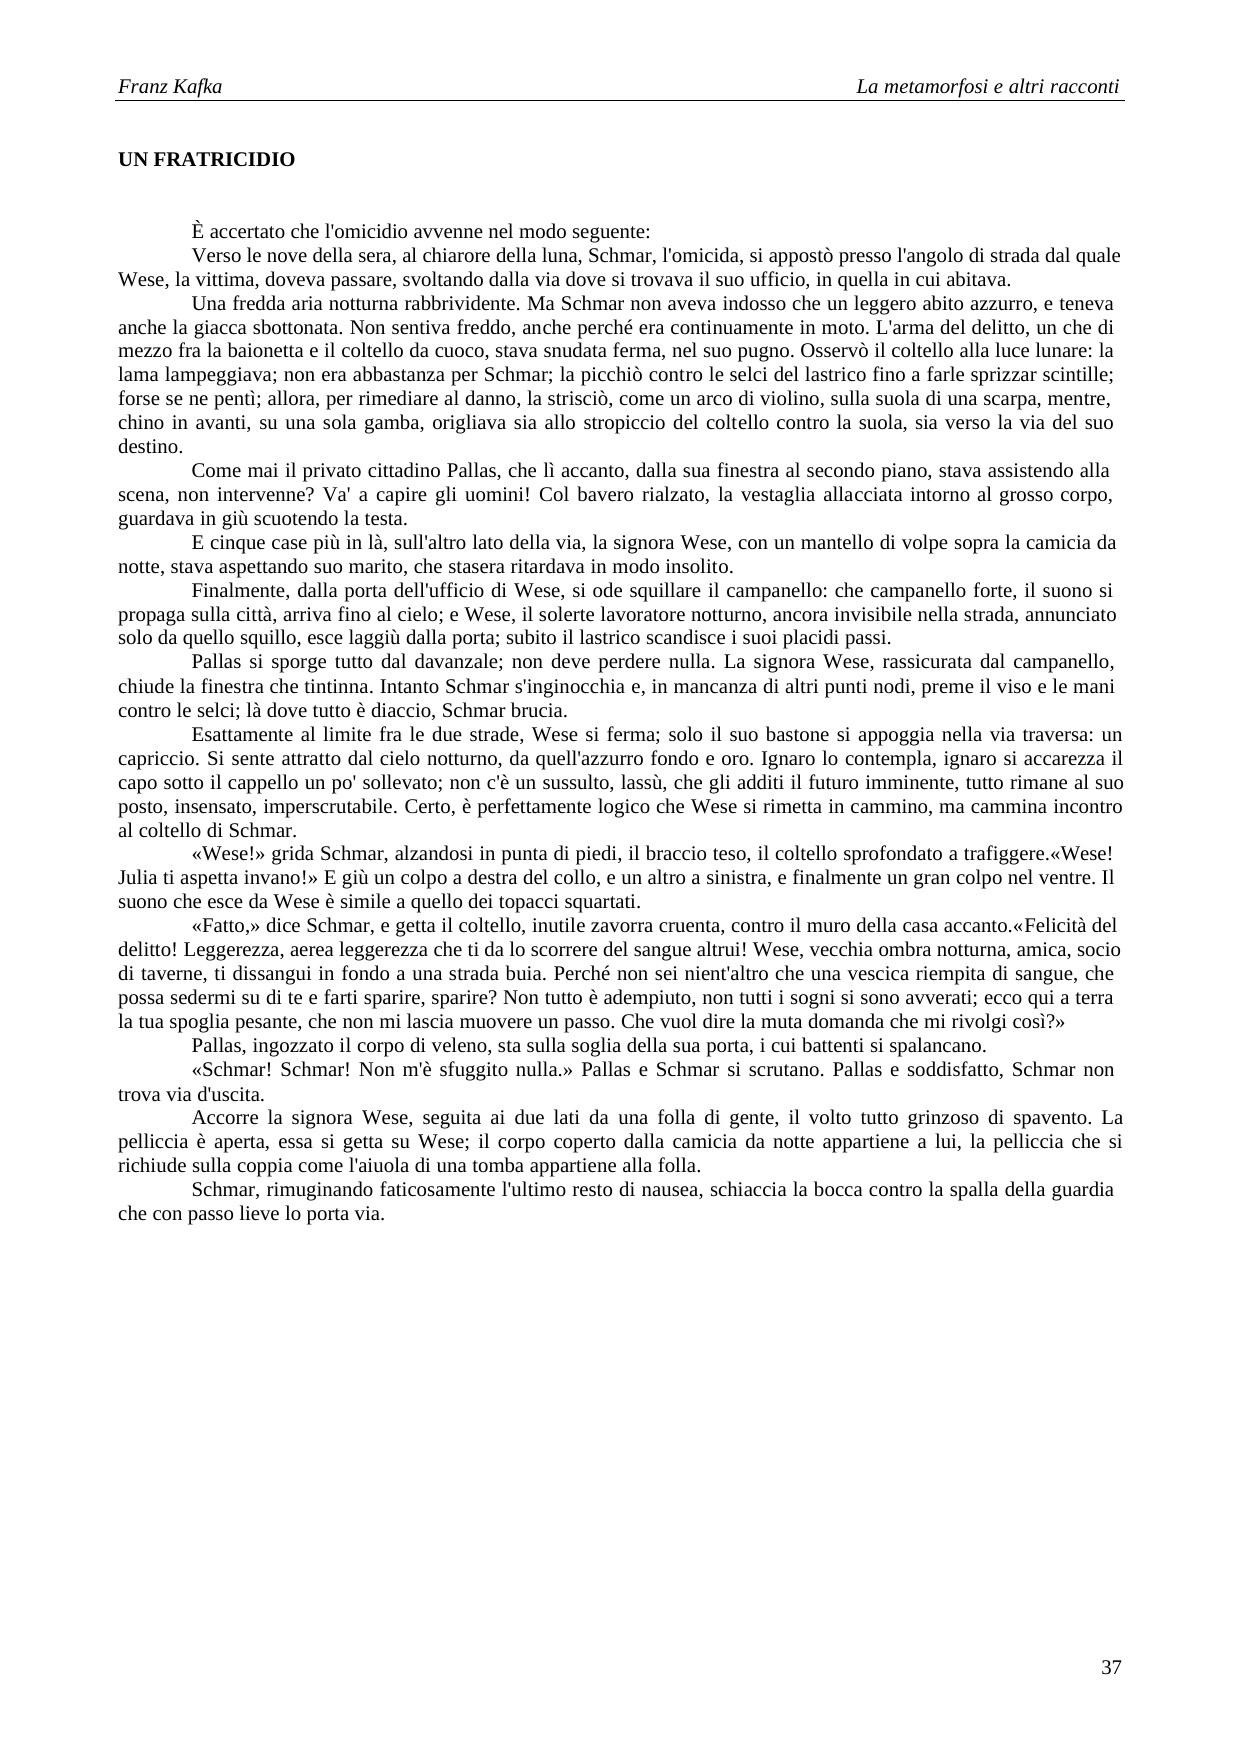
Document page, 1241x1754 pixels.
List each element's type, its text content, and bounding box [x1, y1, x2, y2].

text Franz Kafka La metamorfosi e altri racconti [118, 74, 1154, 98]
text «Wese!» grida Schmar, alzandosi in punta di piedi, il braccio teso, il coltello sprofondato a trafiggere.«Wese! Julia ti aspetta invano!» E giù un colpo a destra del collo, e un altro a sinistra, e finalmente un gran colpo nel ventre. Il suono che esce da Wese è simile a quello dei topacci squartati. [118, 842, 1127, 913]
text È accertato che l'omicidio avvenne nel modo seguente: [191, 219, 1154, 243]
text Finalmente, dalla porta dell'ufficio di Wese, si ode squillare il campanello: che campanello forte, il suono si propaga sulla città, arriva fino al cielo; e Wese, il solerte lavoratore notturno, ancora invisibile nella strada, annunciato solo da quello squillo, esce laggiù dalla porta; subito il lastrico scandisce i suoi placidi passi. [118, 578, 1129, 649]
text Come mai il privato cittadino Pallas, che lì accanto, dalla sua finestra al secondo piano, stava assistendo alla scena, non intervenne? Va' a capire gli uomini! Col bavero rialzato, la vestaglia allacciata intorno al grosso corpo, guardava in giù scuotendo la testa. [118, 458, 1126, 530]
text «Fatto,» dice Schmar, e getta il coltello, inutile zavorra cruenta, contro il muro della casa accanto.«Felicità del delitto! Leggerezza, aerea leggerezza che ti da lo scorrere del sangue altrui! Wese, vecchia ombra notturna, amica, socio di taverne, ti dissangui in fondo a una strada buia. Perché non sei nient'altro che una vescica riempita di sangue, che possa sedermi su di te e farti sparire, sparire? Non tutto è adempiuto, non tutti i sogni si sono avverati; ecco qui a terra la tua spoglia pesante, che non mi lascia muovere un passo. Che vuol dire la muta domanda che mi rivolgi così?» [118, 913, 1130, 1033]
text UN FRATRICIDIO [118, 147, 1154, 171]
text E cinque case più in là, sull'altro lato della via, la signora Wese, con un mantello di volpe sopra la camicia da notte, stava aspettando suo marito, che stasera ritardava in modo insolito. [118, 530, 1129, 578]
text «Schmar! Schmar! Non m'è sfuggito nulla.» Pallas e Schmar si scrutano. Pallas e soddisfatto, Schmar non trova via d'uscita. [118, 1057, 1127, 1106]
text Accorre la signora Wese, seguita ai due lati da una folla di gente, il volto tutto grinzoso di spavento. La pelliccia è aperta, essa si getta su Wese; il corpo coperto dalla camicia da notte appartiene a lui, la pelliccia che si richiude sulla coppia come l'aiuola di una tomba appartiene alla folla. [118, 1106, 1124, 1177]
text Pallas, ingozzato il corpo di veleno, sta sulla soglia della sua porta, i cui battenti si spalancano. [191, 1033, 1154, 1057]
text Verso le nove della sera, al chiarore della luna, Schmar, l'omicida, si appostò presso l'angolo di strada dal quale Wese, la vittima, doveva passare, svoltando dalla via dove si trovava il suo ufficio, in quella in cui abitava. [118, 243, 1128, 291]
text Pallas si sporge tutto dal davanzale; non deve perdere nulla. La signora Wese, rassicurata dal campanello, chiude la finestra che tintinna. Intanto Schmar s'inginocchia e, in mancanza di altri punti nodi, preme il viso e le mani contro le selci; là dove tutto è diaccio, Schmar brucia. [118, 649, 1127, 722]
text Una fredda aria notturna rabbrividente. Ma Schmar non aveva indosso che un leggero abito azzurro, e teneva anche la giacca sbottonata. Non sentiva freddo, anche perché era continuamente in moto. L'arma del delitto, un che di mezzo fra la baionetta e il coltello da cuoco, stava snudata ferma, nel suo pugno. Osservò il coltello alla luce lunare: la lama lampeggiava; non era abbastanza per Schmar; la picchiò contro le selci del lastrico fino a farle sprizzar scintille; forse se ne pentì; allora, per rimediare al danno, la strisciò, come un arco di violino, sulla suola di una scarpa, mentre, chino in avanti, su una sola gamba, origliava sia allo stropiccio del coltello contro la suola, sia verso la via del suo destino. [118, 291, 1127, 458]
text 37 [1101, 1655, 1154, 1679]
text Schmar, rimuginando faticosamente l'ultimo resto di nausea, schiaccia la bocca contro la spalla della guardia che con passo lieve lo porta via. [118, 1177, 1126, 1224]
text Esattamente al limite fra le due strade, Wese si ferma; solo il suo bastone si appoggia nella via traversa: un capriccio. Si sente attratto dal cielo notturno, da quell'azzurro fondo e oro. Ignaro lo contempla, ignaro si accarezza il capo sotto il cappello un po' sollevato; non c'è un sussulto, lassù, che gli additi il futuro imminente, tutto rimane al suo posto, insensato, imperscrutabile. Certo, è perfettamente logico che Wese si rimetta in cammino, ma cammina incontro al coltello di Schmar. [118, 722, 1124, 842]
